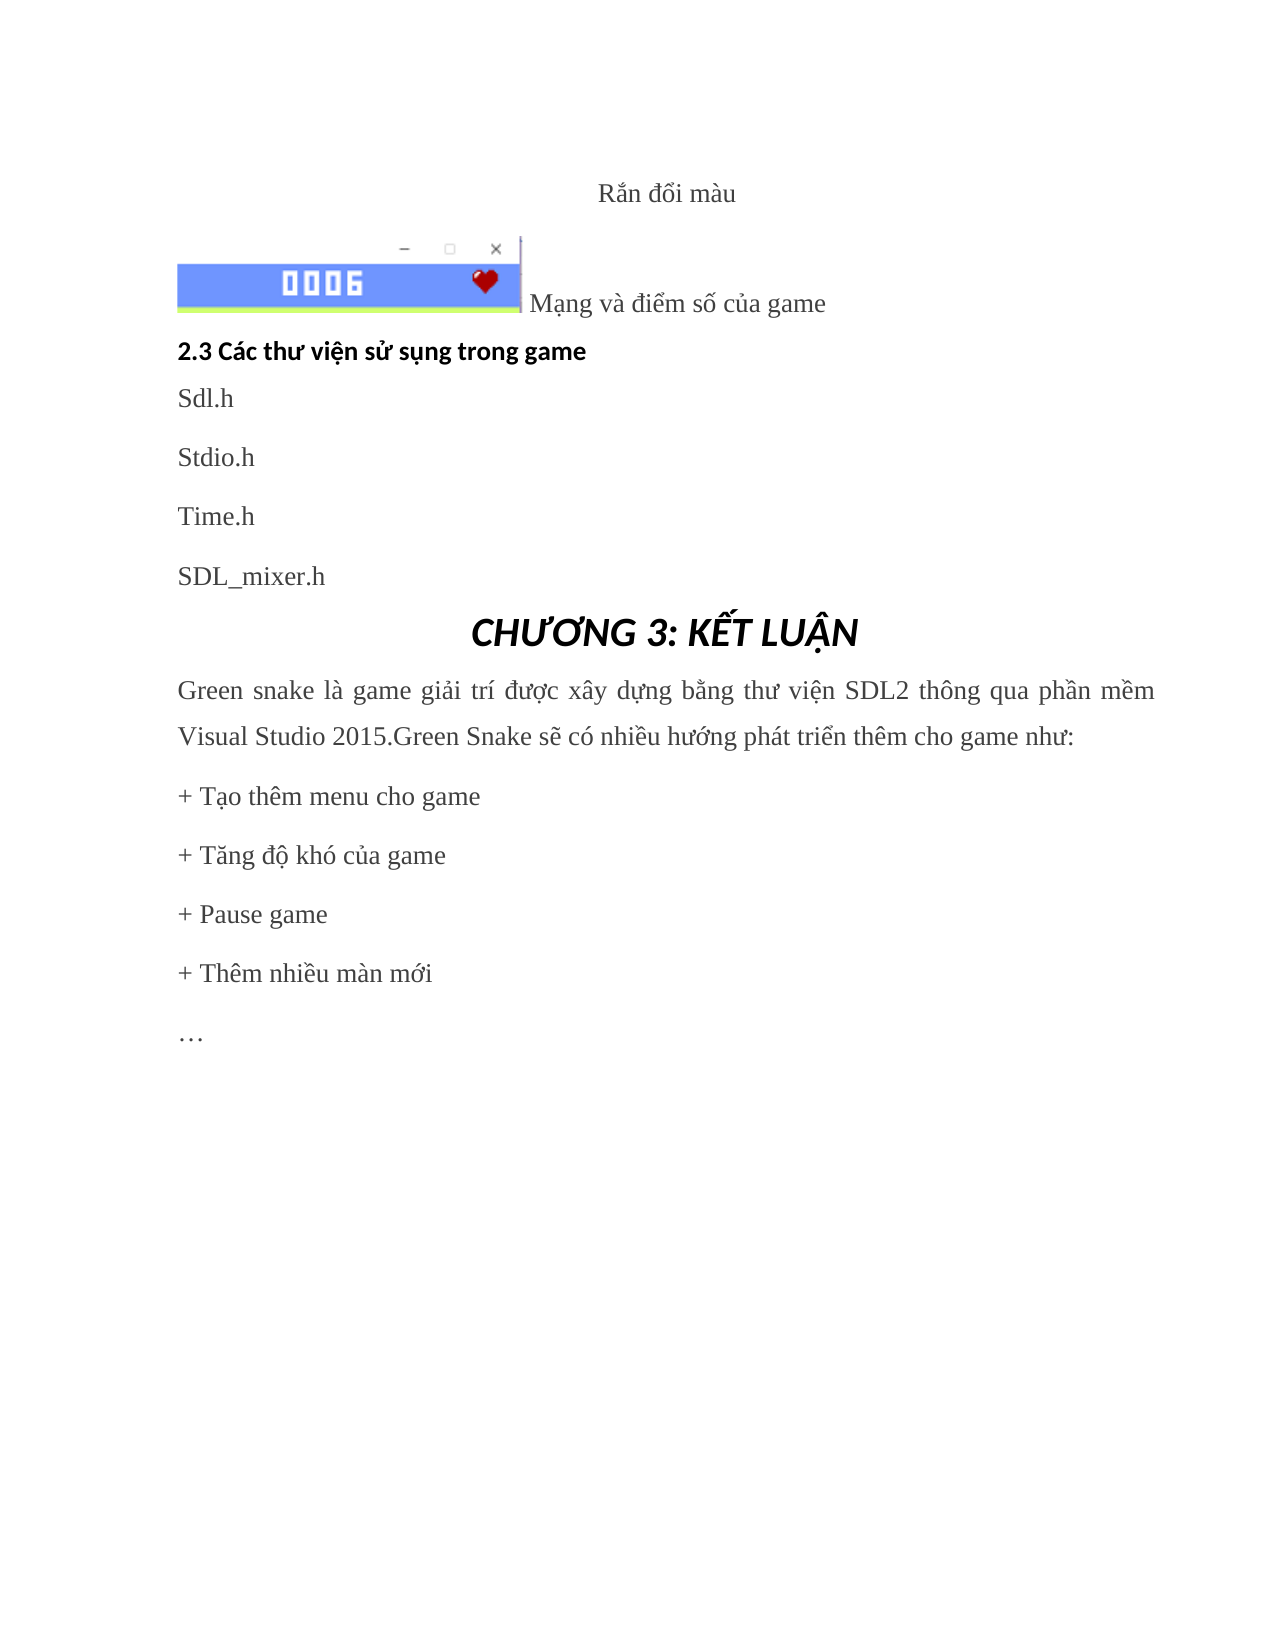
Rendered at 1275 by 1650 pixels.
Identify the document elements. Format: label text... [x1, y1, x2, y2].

text Sdl.h [177, 382, 1156, 413]
text + Tăng độ khó của game [177, 839, 1156, 870]
text + Pause game [177, 898, 1156, 929]
text Stdio.h [177, 441, 1156, 472]
subtitle CHƯƠNG 3: KẾT LUẬN [177, 606, 1156, 657]
text SDL_mixer.h [177, 560, 1156, 591]
text Time.h [177, 501, 1156, 532]
text … [177, 1016, 1156, 1047]
text + Thêm nhiều màn mới [177, 957, 1156, 988]
text Green snake là game giải trí được xây dựng bằng thư viện SDL2 thông qua phần mềm Visual Studio 2015.Green Snake sẽ có nhiều hướng phát triển thêm cho game như: [177, 674, 1156, 752]
text + Tạo thêm menu cho game [177, 779, 1156, 811]
subtitle 2.3 Các thư viện sử sụng trong game [177, 334, 1156, 367]
picture [177, 236, 523, 313]
text Rắn đổi màu [177, 177, 1156, 208]
